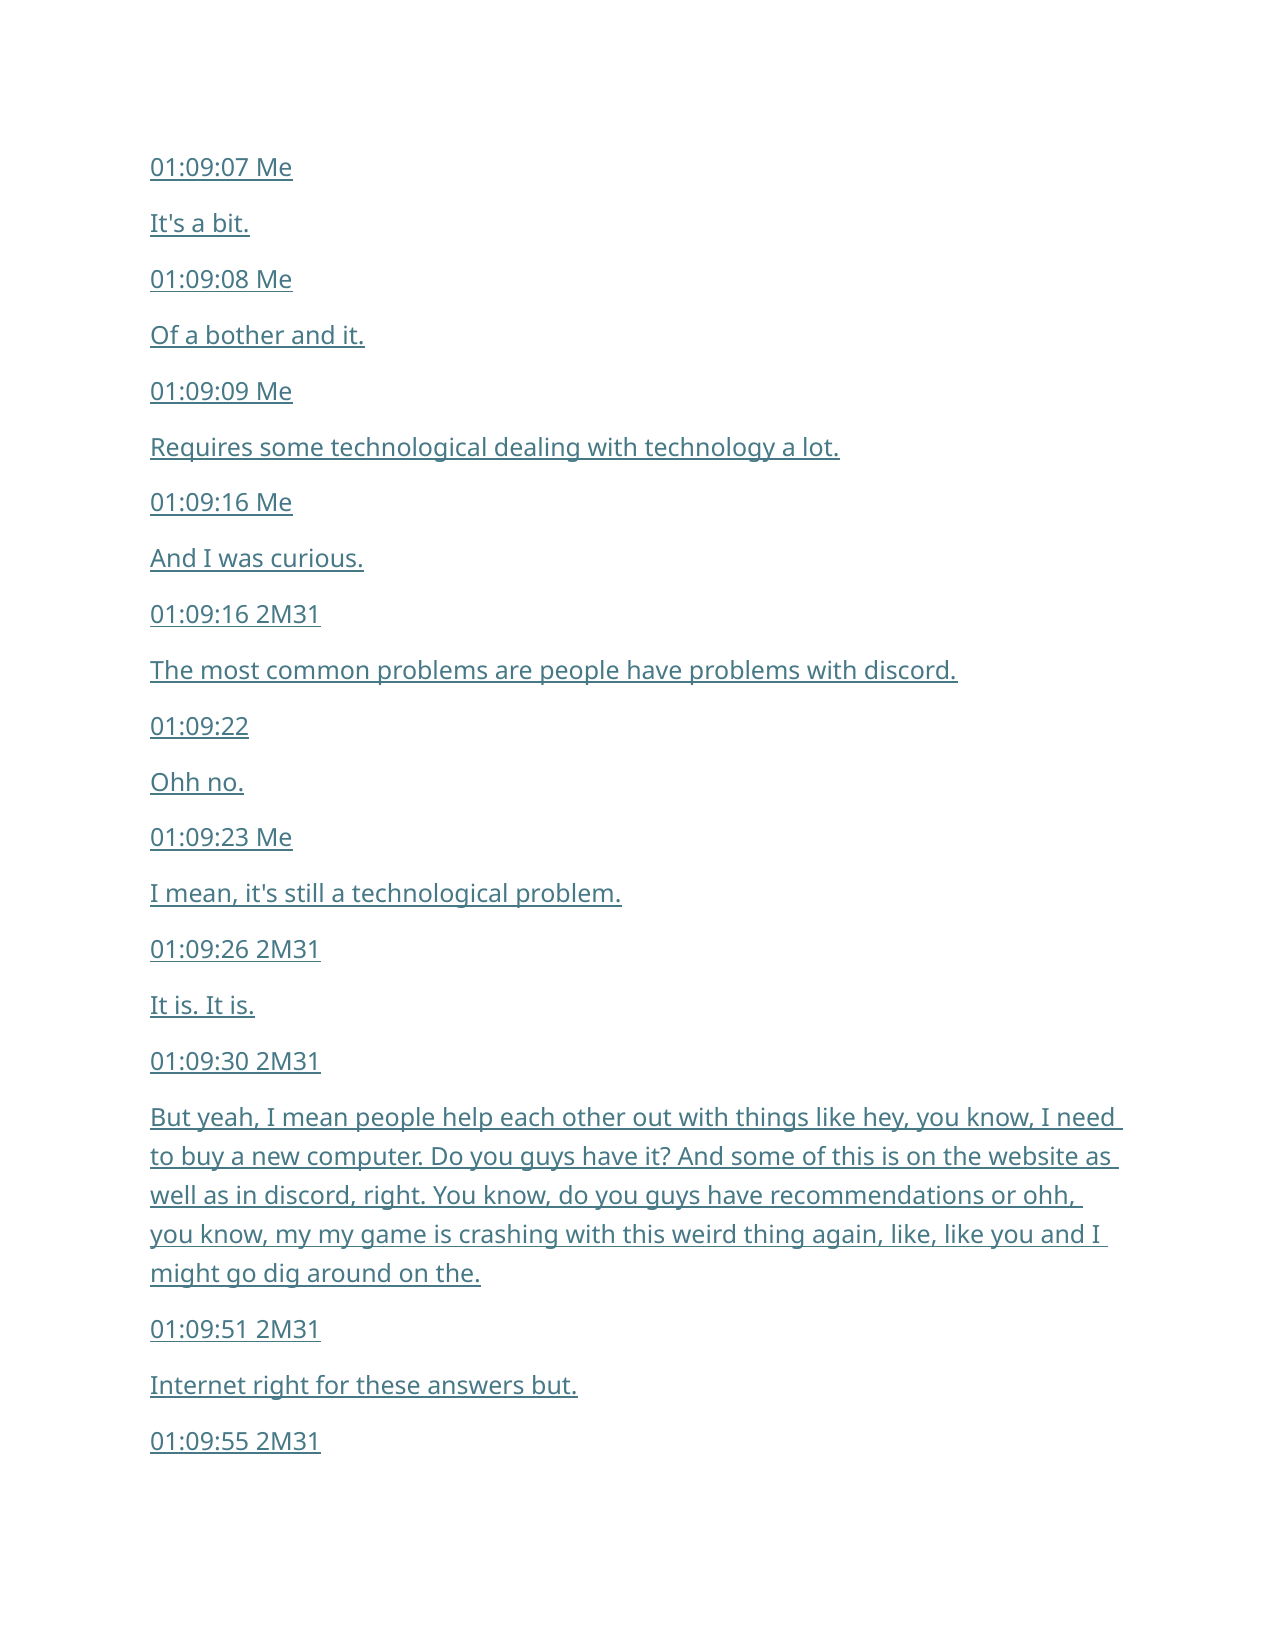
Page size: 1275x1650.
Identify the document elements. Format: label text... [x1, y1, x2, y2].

text But yeah, I mean people help each other out with things like hey, you know, I need to buy a new computer. Do you guys have it? And some of this is on the website as well as in discord, right. You know, do you guys have recommendations or ohh, you know, my my game is crashing with this weird thing again, like, like you and I might go dig around on the. [150, 1099, 1125, 1290]
text The most common problems are people have problems with discord. [150, 652, 1125, 687]
text Ohh no. [150, 764, 1125, 798]
text 01:09:30 2M31 [150, 1043, 1125, 1077]
text 01:09:22 [150, 708, 1125, 742]
text 01:09:23 Me [150, 820, 1125, 854]
text 01:09:51 2M31 [150, 1312, 1125, 1346]
text It is. It is. [150, 987, 1125, 1022]
text 01:09:16 2M31 [150, 597, 1125, 631]
text 01:09:09 Me [150, 373, 1125, 407]
text It's a bit. [150, 206, 1125, 240]
text 01:09:07 Me [150, 150, 1125, 184]
text 01:09:08 Me [150, 262, 1125, 296]
text Of a bother and it. [150, 317, 1125, 352]
text 01:09:26 2M31 [150, 932, 1125, 966]
text And I was curious. [150, 541, 1125, 575]
text Requires some technological dealing with technology a lot. [150, 429, 1125, 463]
text I mean, it's still a technological problem. [150, 876, 1125, 910]
text 01:09:16 Me [150, 485, 1125, 519]
text 01:09:55 2M31 [150, 1423, 1125, 1457]
text Internet right for these answers but. [150, 1367, 1125, 1402]
